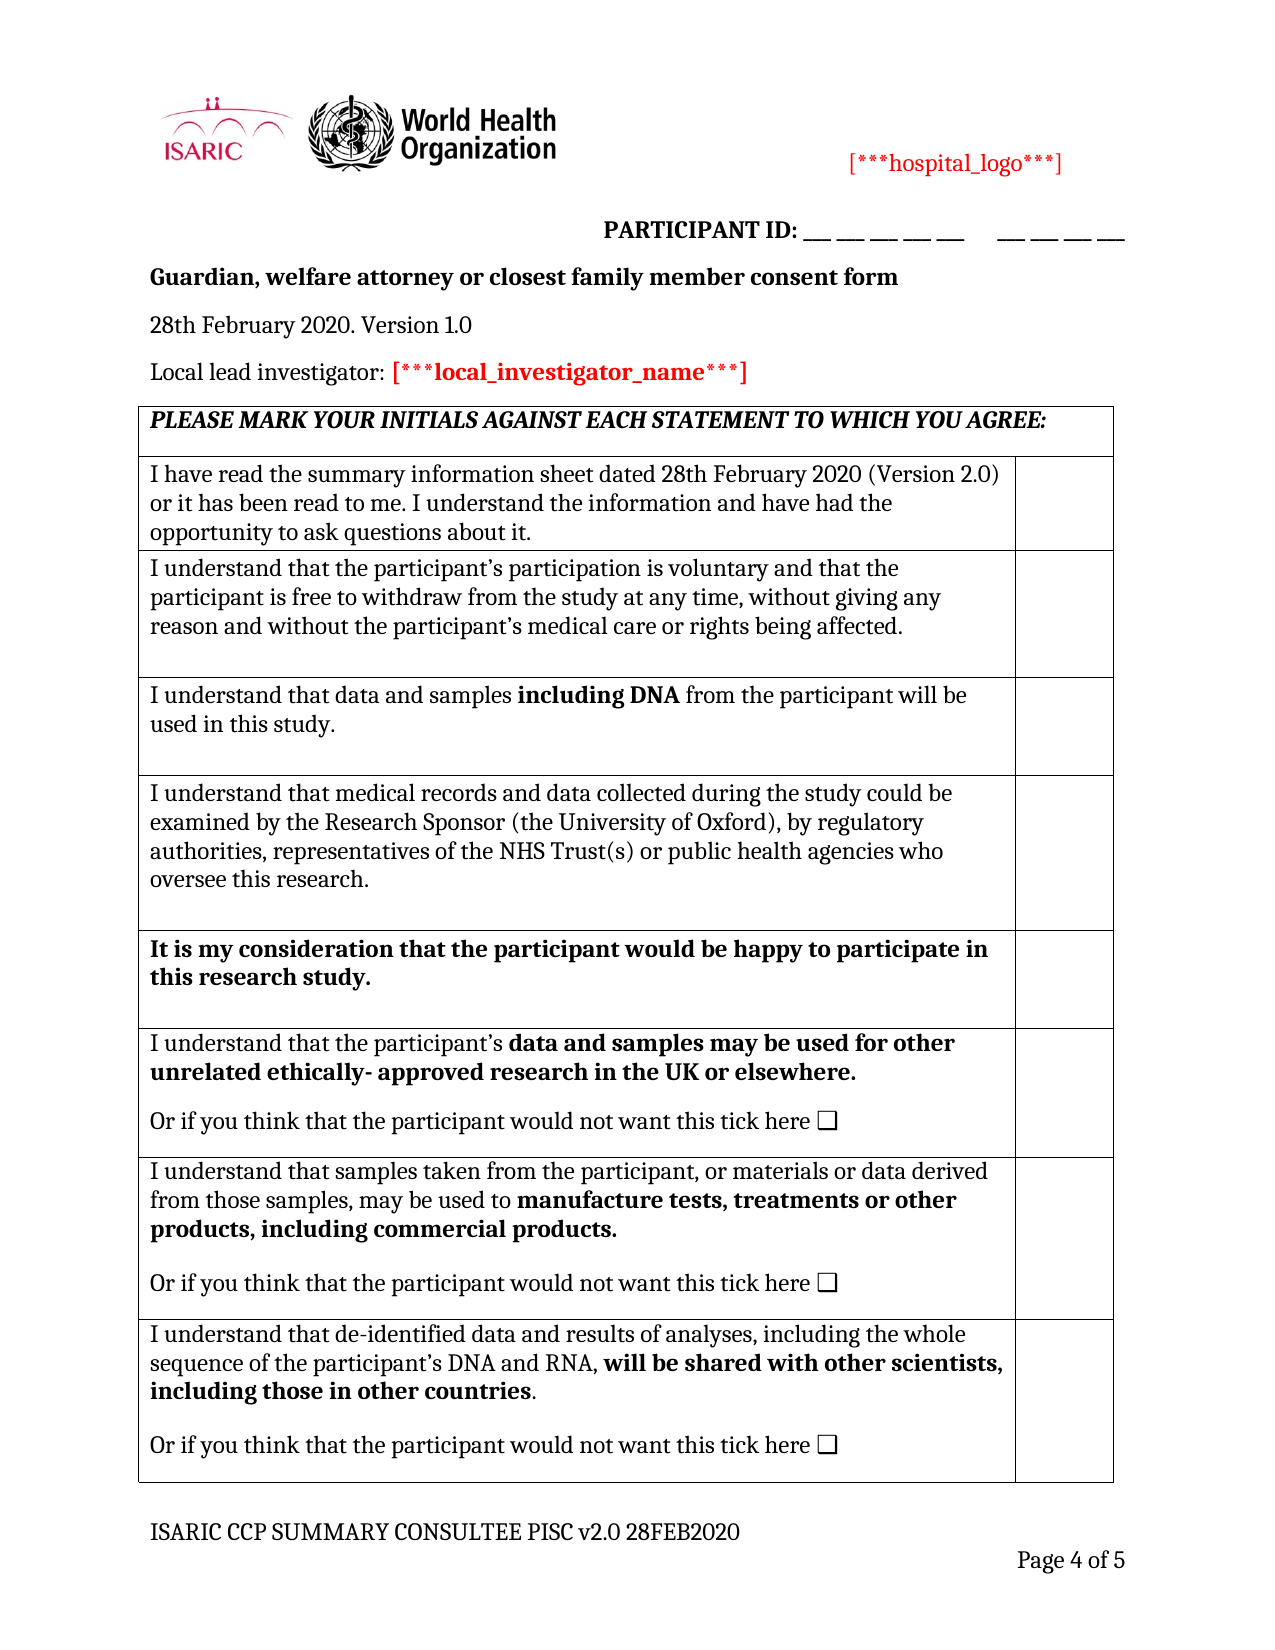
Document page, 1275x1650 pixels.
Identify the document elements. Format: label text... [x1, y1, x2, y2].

table_cell [1016, 931, 1113, 1028]
table_cell [1016, 457, 1113, 550]
table_cell I understand that the participant’s data and samples may be used for other unrelated ethically- approved research in the UK or elsewhere. Or if you think that the participant would not want this tick here ❑ [139, 1029, 1015, 1157]
text PARTICIPANT ID: ___ ___ ___ ___ ___ ___ ___ ___ ___ [150, 216, 1125, 244]
table_cell I understand that the participant’s participation is voluntary and that the participant is free to withdraw from the study at any time, without giving any reason and without the participant’s medical care or rights being affected. [139, 551, 1015, 677]
table_header PLEASE MARK YOUR INITIALS AGAINST EACH STATEMENT TO WHICH YOU AGREE: [139, 407, 1113, 456]
table_cell I have read the summary information sheet dated 28th February 2020 (Version 2.0) or it has been read to me. I understand the information and have had the opportunity to ask questions about it. [139, 457, 1015, 550]
text 28th February 2020. Version 1.0 [150, 311, 1125, 339]
text Local lead investigator: [***local_investigator_name***] [150, 358, 1125, 387]
picture [150, 93, 557, 172]
table_cell [1016, 1029, 1113, 1157]
table_cell I understand that medical records and data collected during the study could be examined by the Research Sponsor (the University of Oxford), by regulatory authorities, representatives of the NHS Trust(s) or public health agencies who oversee this research. [139, 776, 1015, 930]
text Guardian, welfare attorney or closest family member consent form [150, 263, 1125, 292]
table_cell [1016, 776, 1113, 930]
table_cell [1016, 1158, 1113, 1319]
table_cell [1016, 1320, 1113, 1482]
table_cell It is my consideration that the participant would be happy to participate in this research study. [139, 931, 1015, 1028]
table_cell I understand that samples taken from the participant, or materials or data derived from those samples, may be used to manufacture tests, treatments or other products, including commercial products. Or if you think that the participant would not want this tick here ❑ [139, 1158, 1015, 1319]
table_cell I understand that data and samples including DNA from the participant will be used in this study. [139, 678, 1015, 775]
table_cell [1016, 551, 1113, 677]
table_cell I understand that de-identified data and results of analyses, including the whole sequence of the participant’s DNA and RNA, will be shared with other scientists, including those in other countries. Or if you think that the participant would not want this tick here ❑ [139, 1320, 1015, 1482]
table_cell [1016, 678, 1113, 775]
